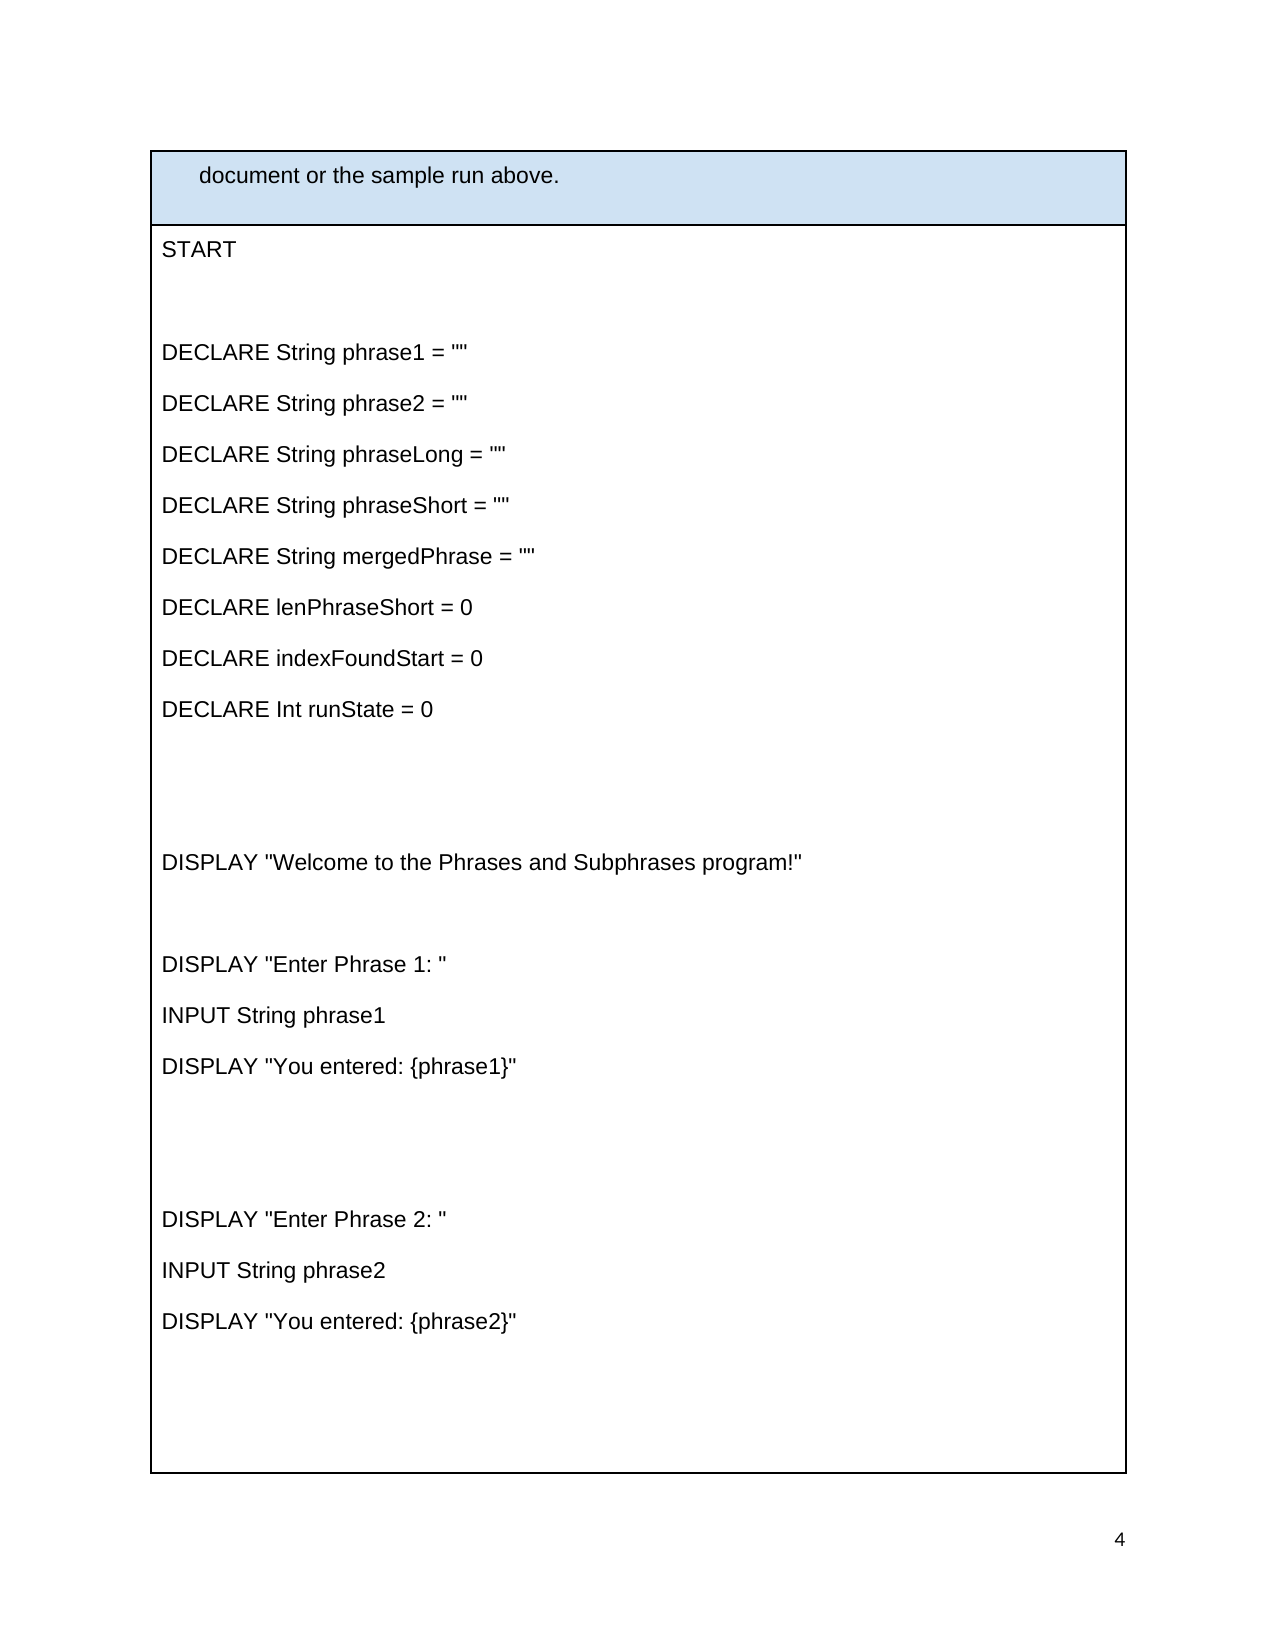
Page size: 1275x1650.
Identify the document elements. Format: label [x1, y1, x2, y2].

table_cell [152, 226, 1125, 1472]
table_cell [152, 152, 1125, 224]
